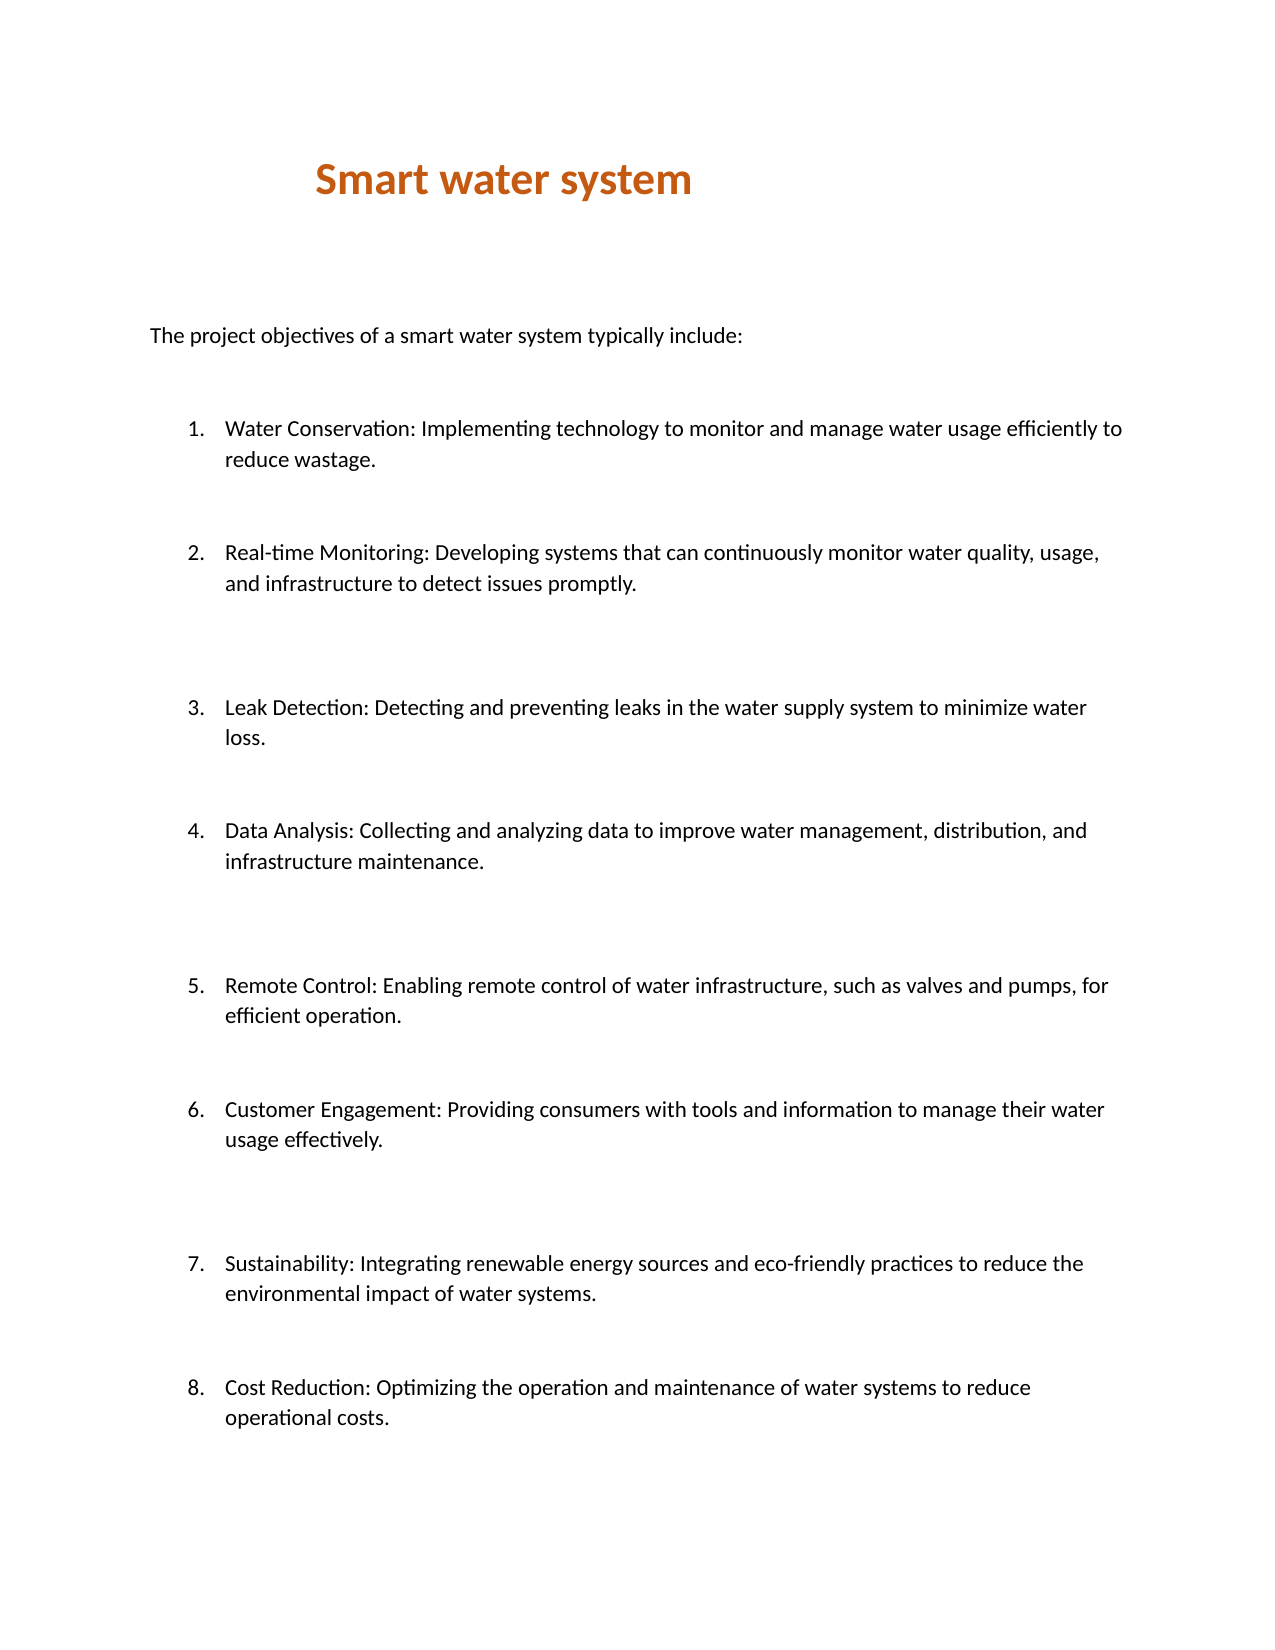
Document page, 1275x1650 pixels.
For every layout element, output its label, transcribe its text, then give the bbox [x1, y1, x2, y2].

text Smart water system [150, 150, 1125, 206]
list Customer Engagement: Providing consumers with tools and information to manage their water usage effectively. [187, 1095, 1125, 1153]
list Cost Reduction: Optimizing the operation and maintenance of water systems to reduce operational costs. [187, 1373, 1125, 1431]
list Sustainability: Integrating renewable energy sources and eco-friendly practices to reduce the environmental impact of water systems. [187, 1249, 1125, 1307]
list Leak Detection: Detecting and preventing leaks in the water supply system to minimize water loss. [187, 693, 1125, 751]
list Real-time Monitoring: Developing systems that can continuously monitor water quality, usage, and infrastructure to detect issues promptly. [187, 538, 1125, 597]
list Water Conservation: Implementing technology to monitor and manage water usage efficiently to reduce wastage. [187, 414, 1125, 473]
list Remote Control: Enabling remote control of water infrastructure, such as valves and pumps, for efficient operation. [187, 971, 1125, 1029]
list Data Analysis: Collecting and analyzing data to improve water management, distribution, and infrastructure maintenance. [187, 817, 1125, 875]
text The project objectives of a smart water system typically include: [150, 321, 1125, 349]
